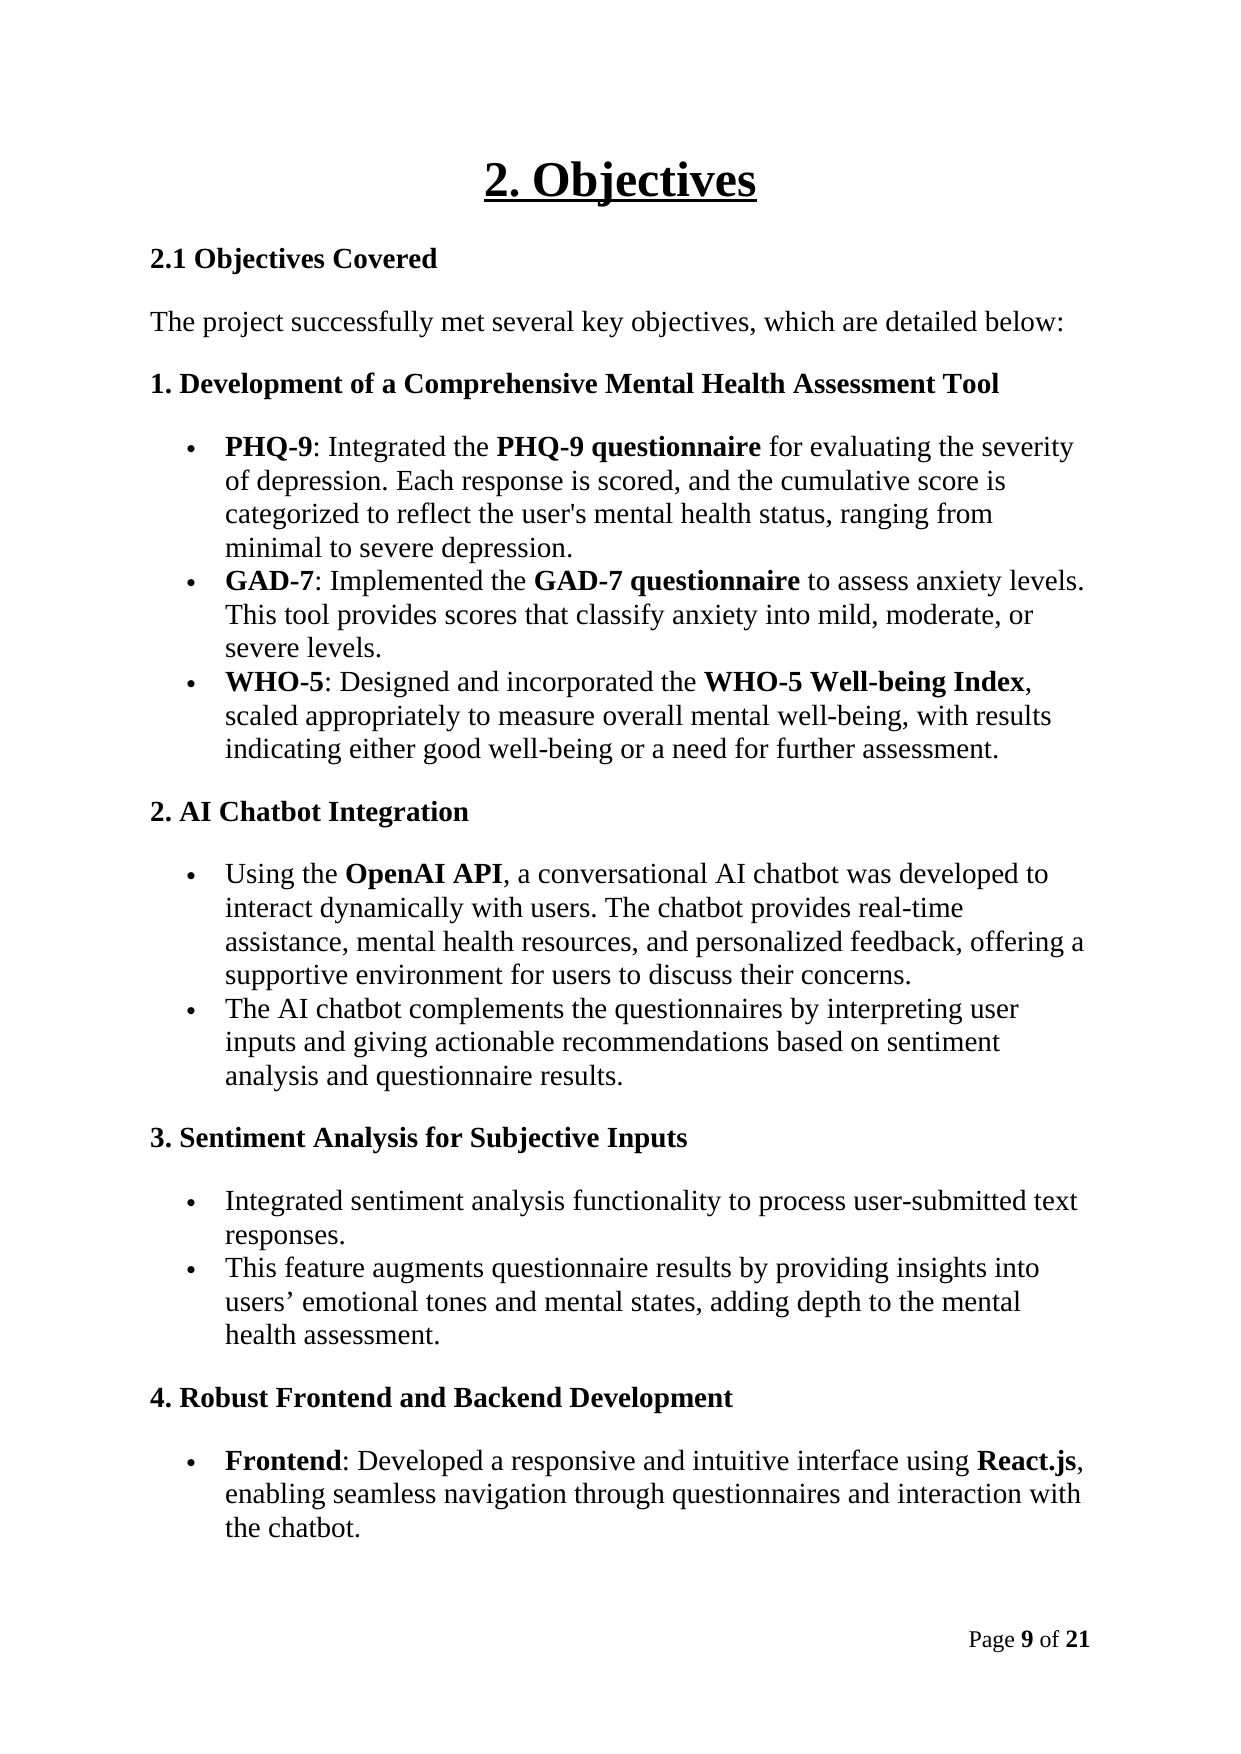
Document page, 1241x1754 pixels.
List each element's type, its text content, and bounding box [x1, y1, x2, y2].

list Integrated sentiment analysis functionality to process user-submitted text responses. [187, 1183, 1090, 1250]
list The AI chatbot complements the questionnaires by interpreting user inputs and giving actionable recommendations based on sentiment analysis and questionnaire results. [187, 991, 1090, 1091]
list WHO-5: Designed and incorporated the WHO-5 Well-being Index, scaled appropriately to measure overall mental well-being, with results indicating either good well-being or a need for further assessment. [187, 664, 1090, 765]
list Using the OpenAI API, a conversational AI chatbot was developed to interact dynamically with users. The chatbot provides real-time assistance, mental health resources, and personalized feedback, offering a supportive environment for users to discuss their concerns. [187, 857, 1090, 991]
text The project successfully met several key objectives, which are detailed below: [150, 304, 1090, 337]
list PHQ-9: Integrated the PHQ-9 questionnaire for evaluating the severity of depression. Each response is scored, and the cumulative score is categorized to reflect the user's mental health status, ranging from minimal to severe depression. [187, 429, 1090, 563]
list Frontend: Developed a responsive and intuitive interface using React.js, enabling seamless navigation through questionnaires and interaction with the chatbot. [187, 1443, 1090, 1543]
text 4. Robust Frontend and Backend Development [150, 1380, 1090, 1414]
text 1. Development of a Comprehensive Mental Health Assessment Tool [150, 367, 1090, 400]
text 2.1 Objectives Covered [150, 241, 1090, 275]
text 2. Objectives [150, 150, 1090, 207]
list This feature augments questionnaire results by providing insights into users’ emotional tones and mental states, adding depth to the mental health assessment. [187, 1250, 1090, 1351]
list GAD-7: Implemented the GAD-7 questionnaire to assess anxiety levels. This tool provides scores that classify anxiety into mild, moderate, or severe levels. [187, 563, 1090, 664]
text 3. Sentiment Analysis for Subjective Inputs [150, 1121, 1090, 1154]
text 2. AI Chatbot Integration [150, 794, 1090, 827]
